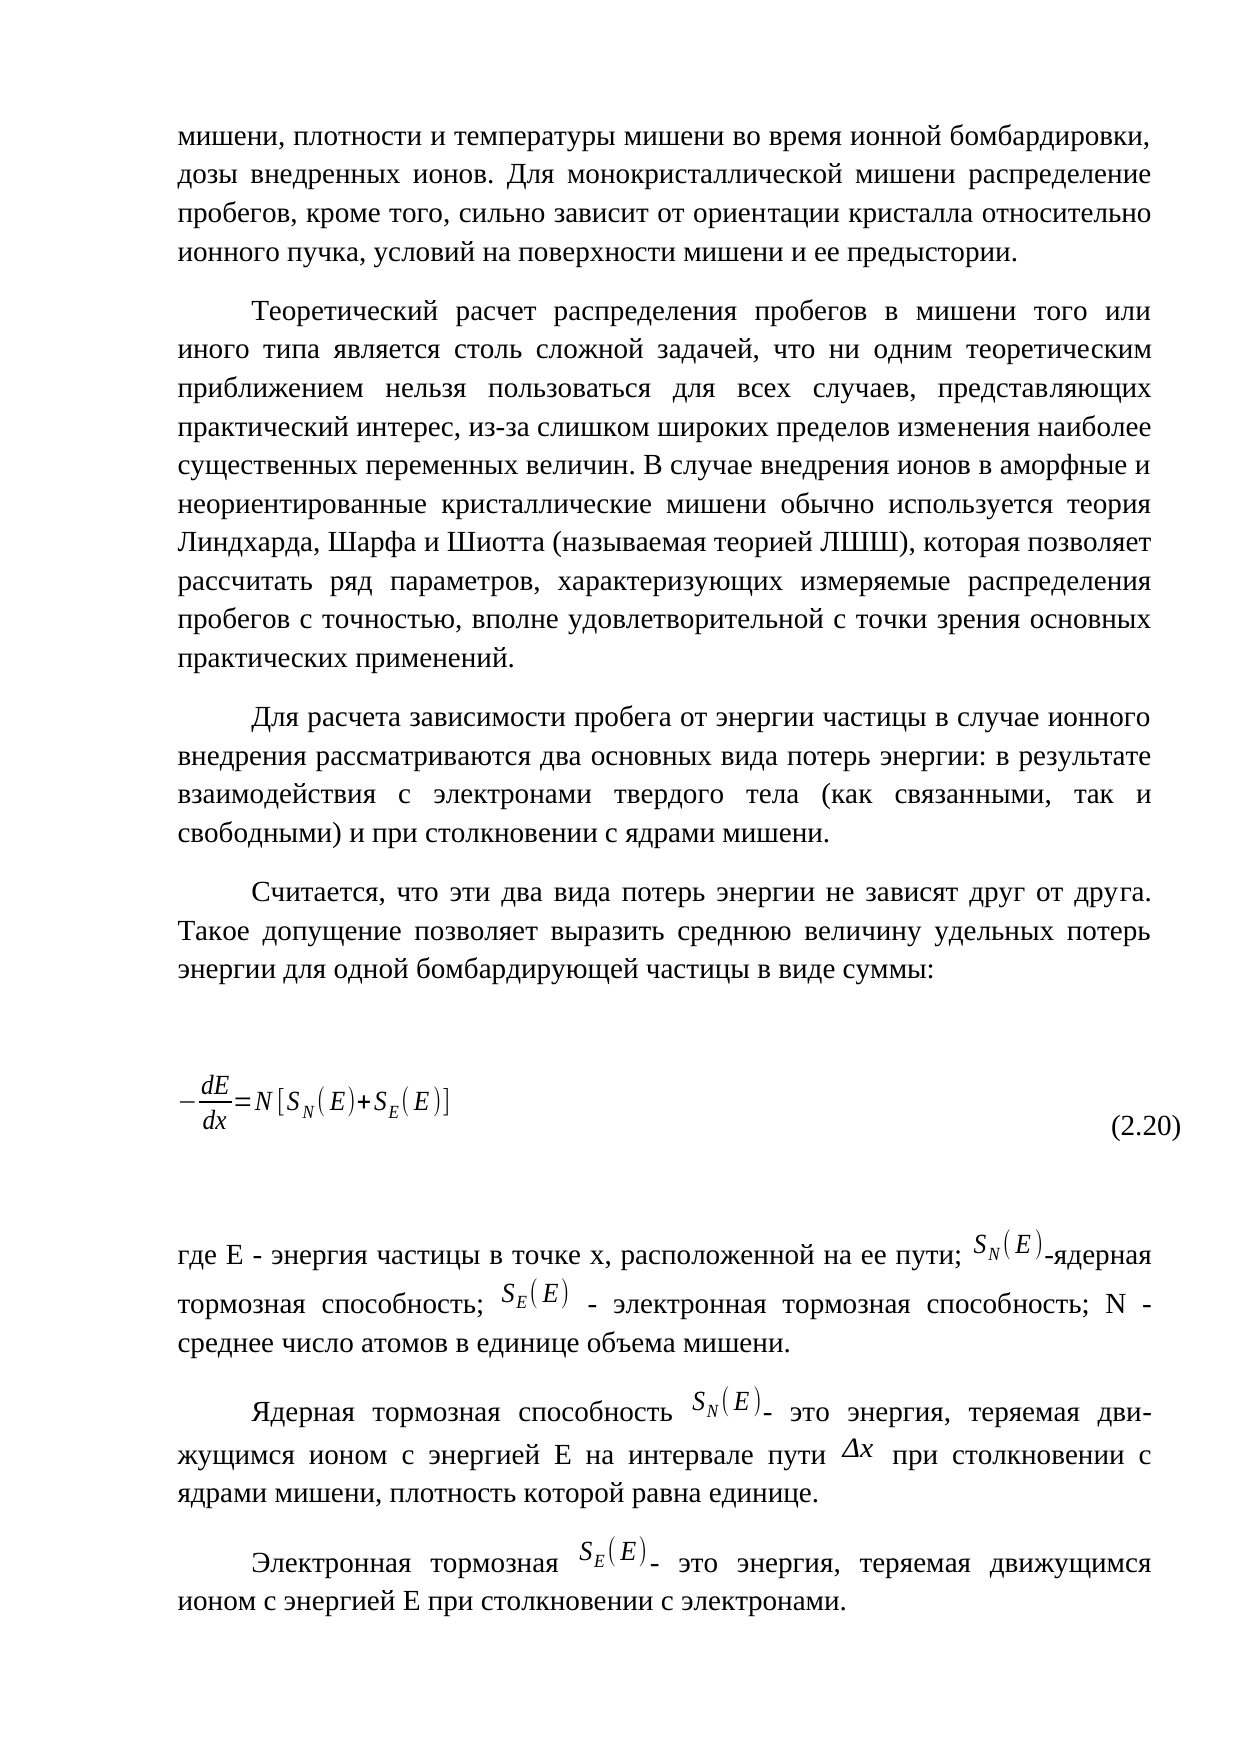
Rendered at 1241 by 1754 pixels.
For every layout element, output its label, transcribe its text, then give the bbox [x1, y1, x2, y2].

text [177, 118, 1152, 267]
text Теоретический расчет распределения пробегов в мишени того или иного типа является столь сложной задачей, что ни одним теоретическим приближением нельзя пользоваться для всех случаев, представляющих практический интерес, из-за слишком широких пределов изменения наиболее существенных переменных величин. В случае внедрения ионов в аморфные и неориентированные кристаллические мишени обычно используется теория Линдхарда, Шарфа и Шиотта (называемая теорией ЛШШ), которая позволяет рассчитать ряд параметров, характеризующих измеряемые распределения пробегов с точностью, вполне удовлетворительной с точки зрения основных практических применений. [177, 293, 1152, 673]
text (2.20) [177, 1070, 1152, 1142]
text Для расчета зависимости пробега от энергии частицы в случае ионного внедрения рассматриваются два основных вида потерь энергии: в результате взаимодействия с электронами твердого тела (как связанными, так и свободными) и при столкновении с ядрами мишени. [177, 699, 1152, 848]
text где Е - энергия частицы в точке х, расположенной на ее пути; -ядерная тормозная способность; - электронная тормозная способность; N - среднее число атомов в единице объема мишени. [177, 1227, 1152, 1358]
text Ядерная тормозная способность - это энергия, теряемая движущимся ионом с энергией Е на интервале пути при столкновении с ядрами мишени, плотность которой равна единице. [177, 1384, 1152, 1509]
text Электронная тормозная - это энергия, теряемая движущимся ионом с энергией Е при столкновении с электронами. [177, 1535, 1152, 1617]
text Считается, что эти два вида потерь энергии не зависят друг от друга. Такое допущение позволяет выразить среднюю величину удельных потерь энергии для одной бомбардирующей частицы в виде суммы: [177, 874, 1152, 985]
